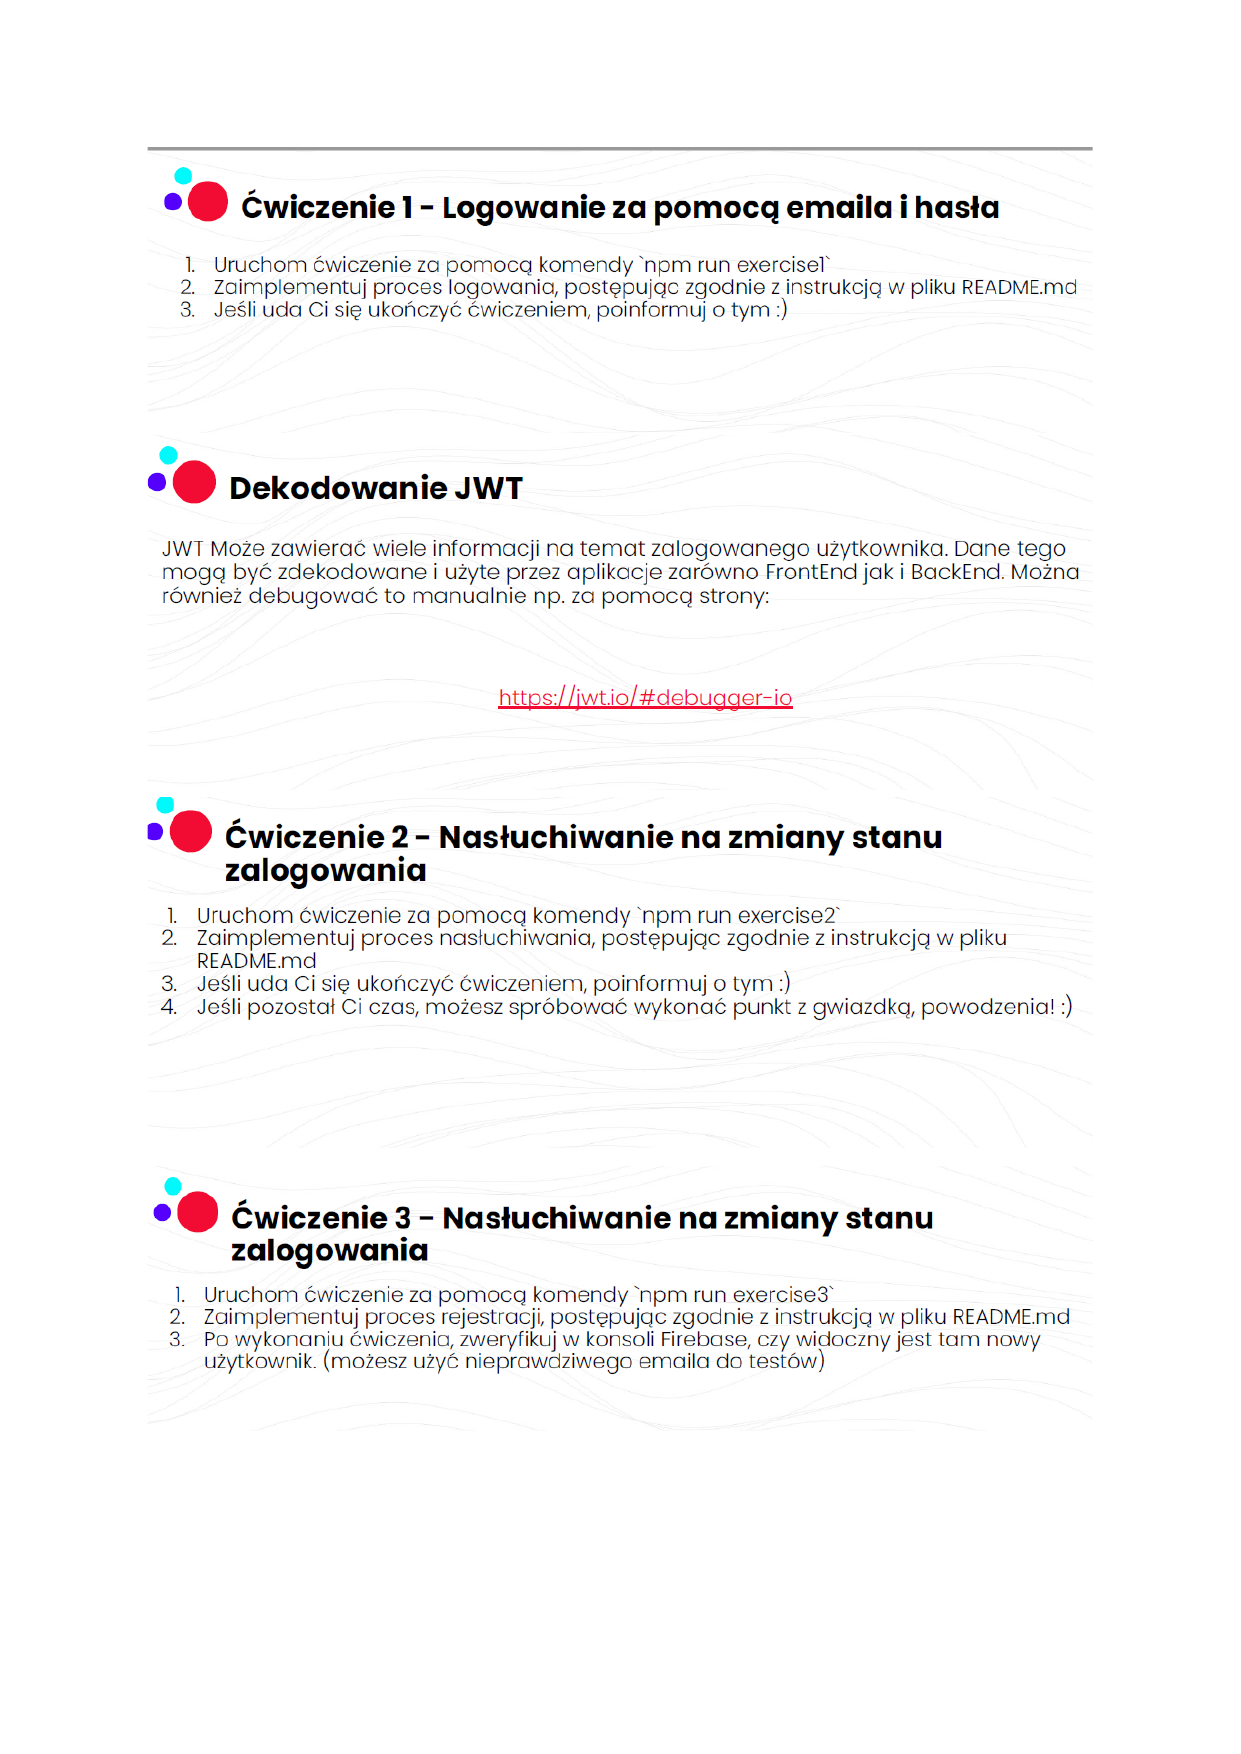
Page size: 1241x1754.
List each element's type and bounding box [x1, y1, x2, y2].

picture [147, 435, 1093, 790]
picture [147, 797, 1093, 1148]
picture [147, 147, 1093, 433]
picture [147, 1166, 1093, 1431]
